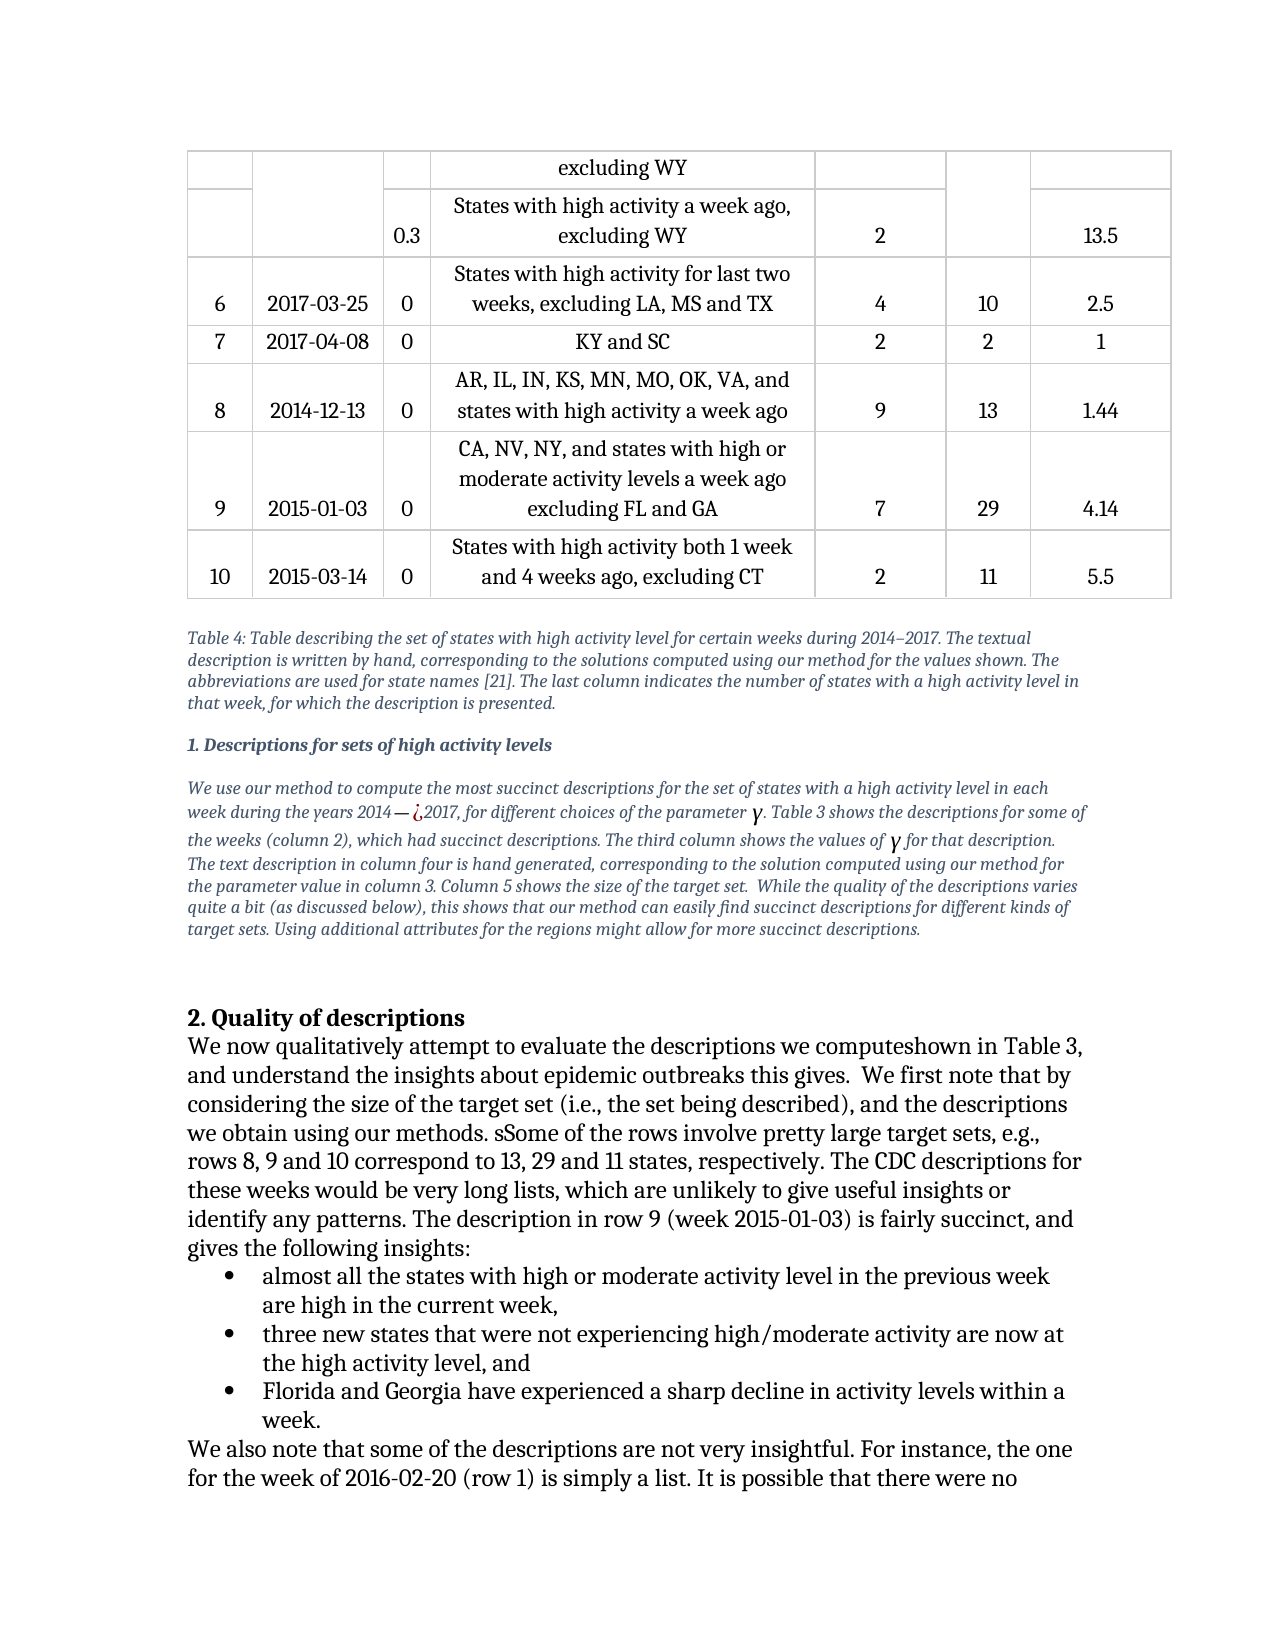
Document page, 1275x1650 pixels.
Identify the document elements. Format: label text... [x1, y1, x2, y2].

table_cell [253, 326, 383, 362]
table_cell [816, 190, 945, 256]
table_cell [384, 364, 430, 431]
table_cell [384, 432, 430, 529]
table_cell [816, 152, 945, 188]
table_cell [253, 364, 383, 431]
table_cell [188, 190, 252, 256]
table_cell [816, 326, 945, 362]
table_cell [1031, 258, 1170, 324]
table_cell [431, 531, 814, 597]
table_cell [253, 432, 383, 529]
table_cell [1031, 326, 1170, 362]
table_cell [431, 364, 814, 431]
table_cell [816, 258, 945, 324]
table_cell [1031, 531, 1170, 597]
table_cell [384, 258, 430, 324]
table_cell [947, 326, 1030, 362]
table_cell [188, 326, 252, 362]
table_cell [816, 364, 945, 431]
table_cell [384, 190, 430, 256]
table_cell [816, 531, 945, 597]
table_cell [188, 258, 252, 324]
table_cell [947, 258, 1030, 324]
table_cell [947, 432, 1030, 529]
table_cell [253, 258, 383, 324]
table_cell [384, 326, 430, 362]
table_cell [816, 432, 945, 529]
table_cell [253, 531, 383, 597]
table_cell [1031, 432, 1170, 529]
table_cell [947, 152, 1030, 256]
table_cell [384, 152, 430, 188]
table_cell [947, 364, 1030, 431]
table_cell [188, 432, 252, 529]
table_cell [188, 364, 252, 431]
table_cell [1031, 190, 1170, 256]
table_cell [431, 152, 814, 188]
table_cell [431, 258, 814, 324]
table_cell [188, 531, 252, 597]
table_cell [431, 432, 814, 529]
table_cell [947, 531, 1030, 597]
table_cell [431, 190, 814, 256]
table_cell [431, 326, 814, 362]
table_cell [253, 152, 383, 256]
table_cell [384, 531, 430, 597]
table_cell [1031, 152, 1170, 188]
text 2. Quality of descriptions [187, 1003, 1087, 1032]
text We evaluate the descriptions in Table 3ome of the rows involve pretty large target sets, e.g., rows 8, 9 and 10 correspond to 13, 29 and 11 states, [187, 1032, 1087, 1262]
table_cell [188, 152, 252, 188]
table_cell [1031, 364, 1170, 431]
